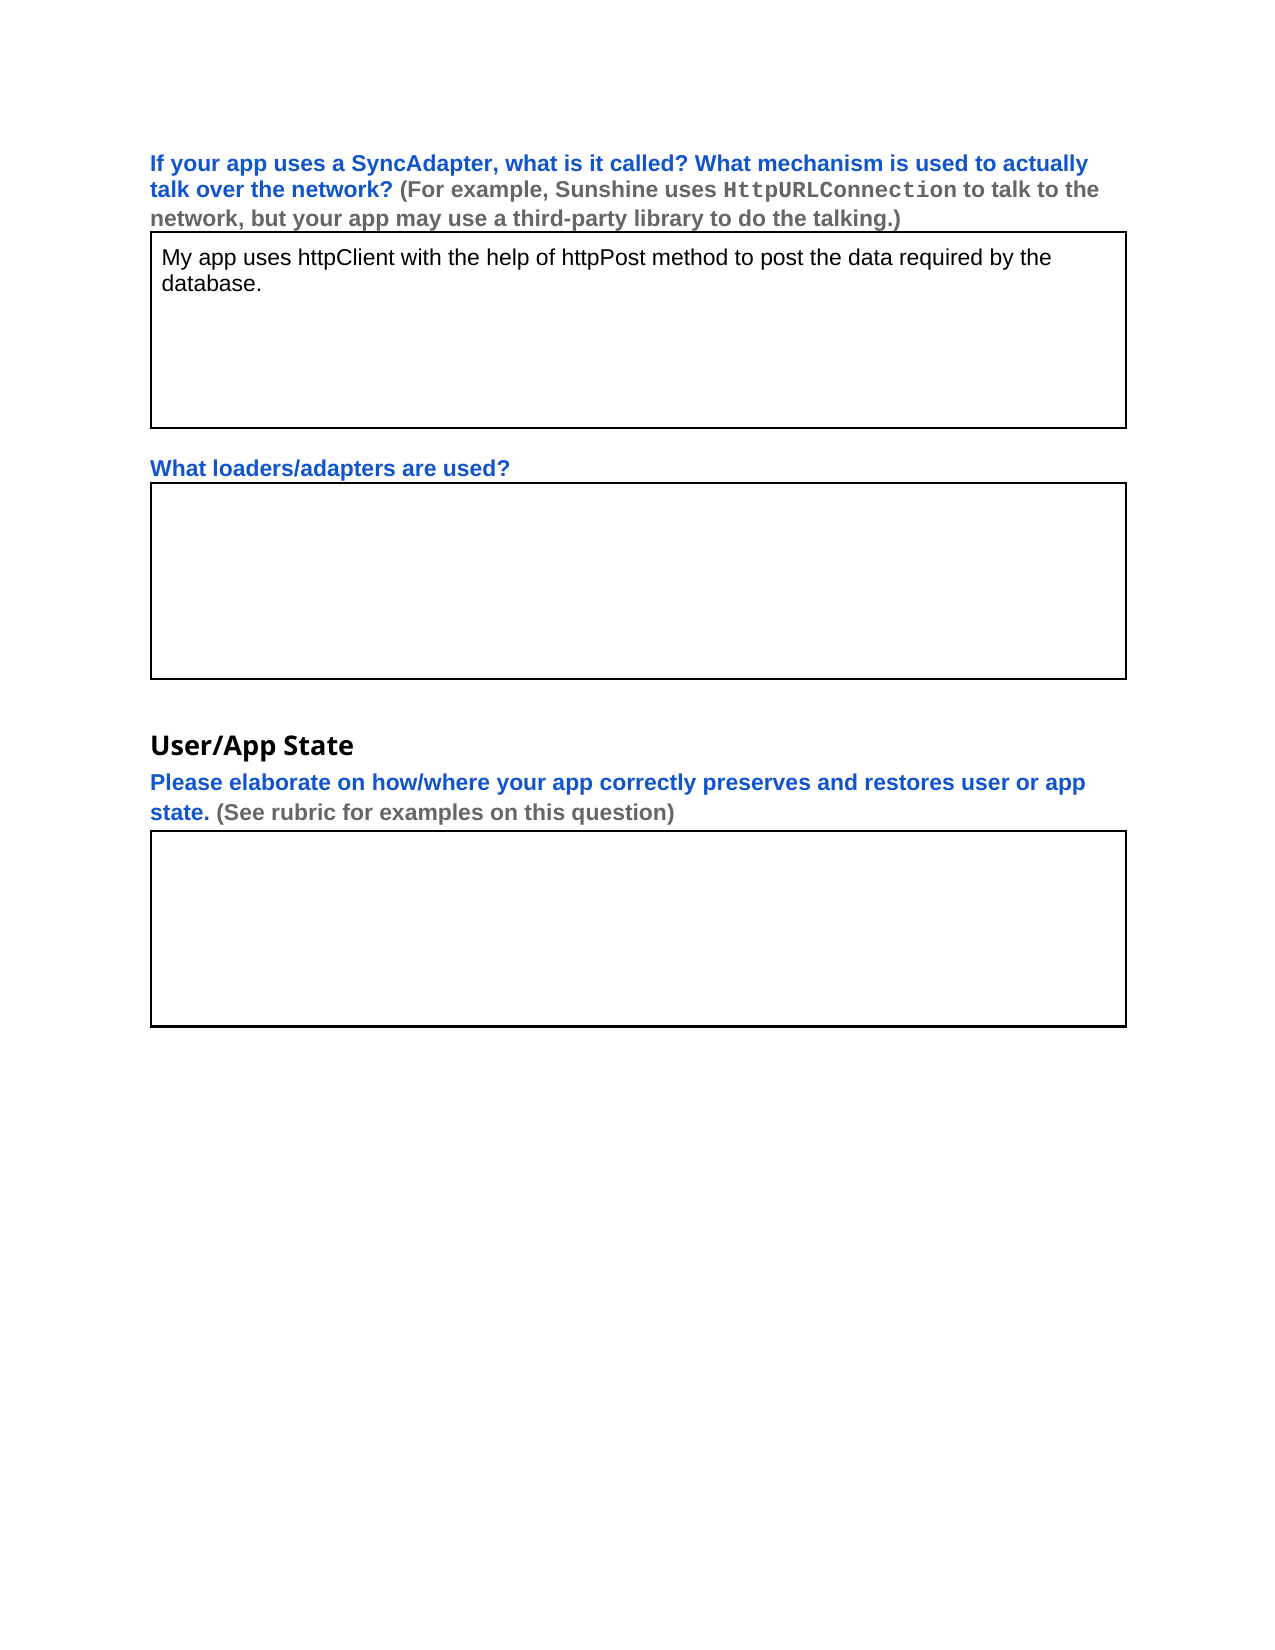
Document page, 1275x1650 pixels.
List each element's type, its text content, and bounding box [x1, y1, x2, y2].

table_header My app uses httpClient with the help of httpPost method to post the data required by the database. [152, 233, 1125, 427]
text If your app uses a SyncAdapter, what is it called? What mechanism is used to actually talk over the network? (For example, Sunshine uses HttpURLConnection to talk to the network, but your app may use a third-party library to do the talking.) [150, 150, 1125, 231]
table_header [152, 832, 1125, 1025]
table_header [152, 484, 1125, 677]
text Please elaborate on how/where your app correctly preserves and restores user or app state. (See rubric for examples on this question) [150, 769, 1125, 826]
text What loaders/adapters are used? [150, 455, 1125, 482]
subtitle User/App State [150, 727, 1125, 764]
